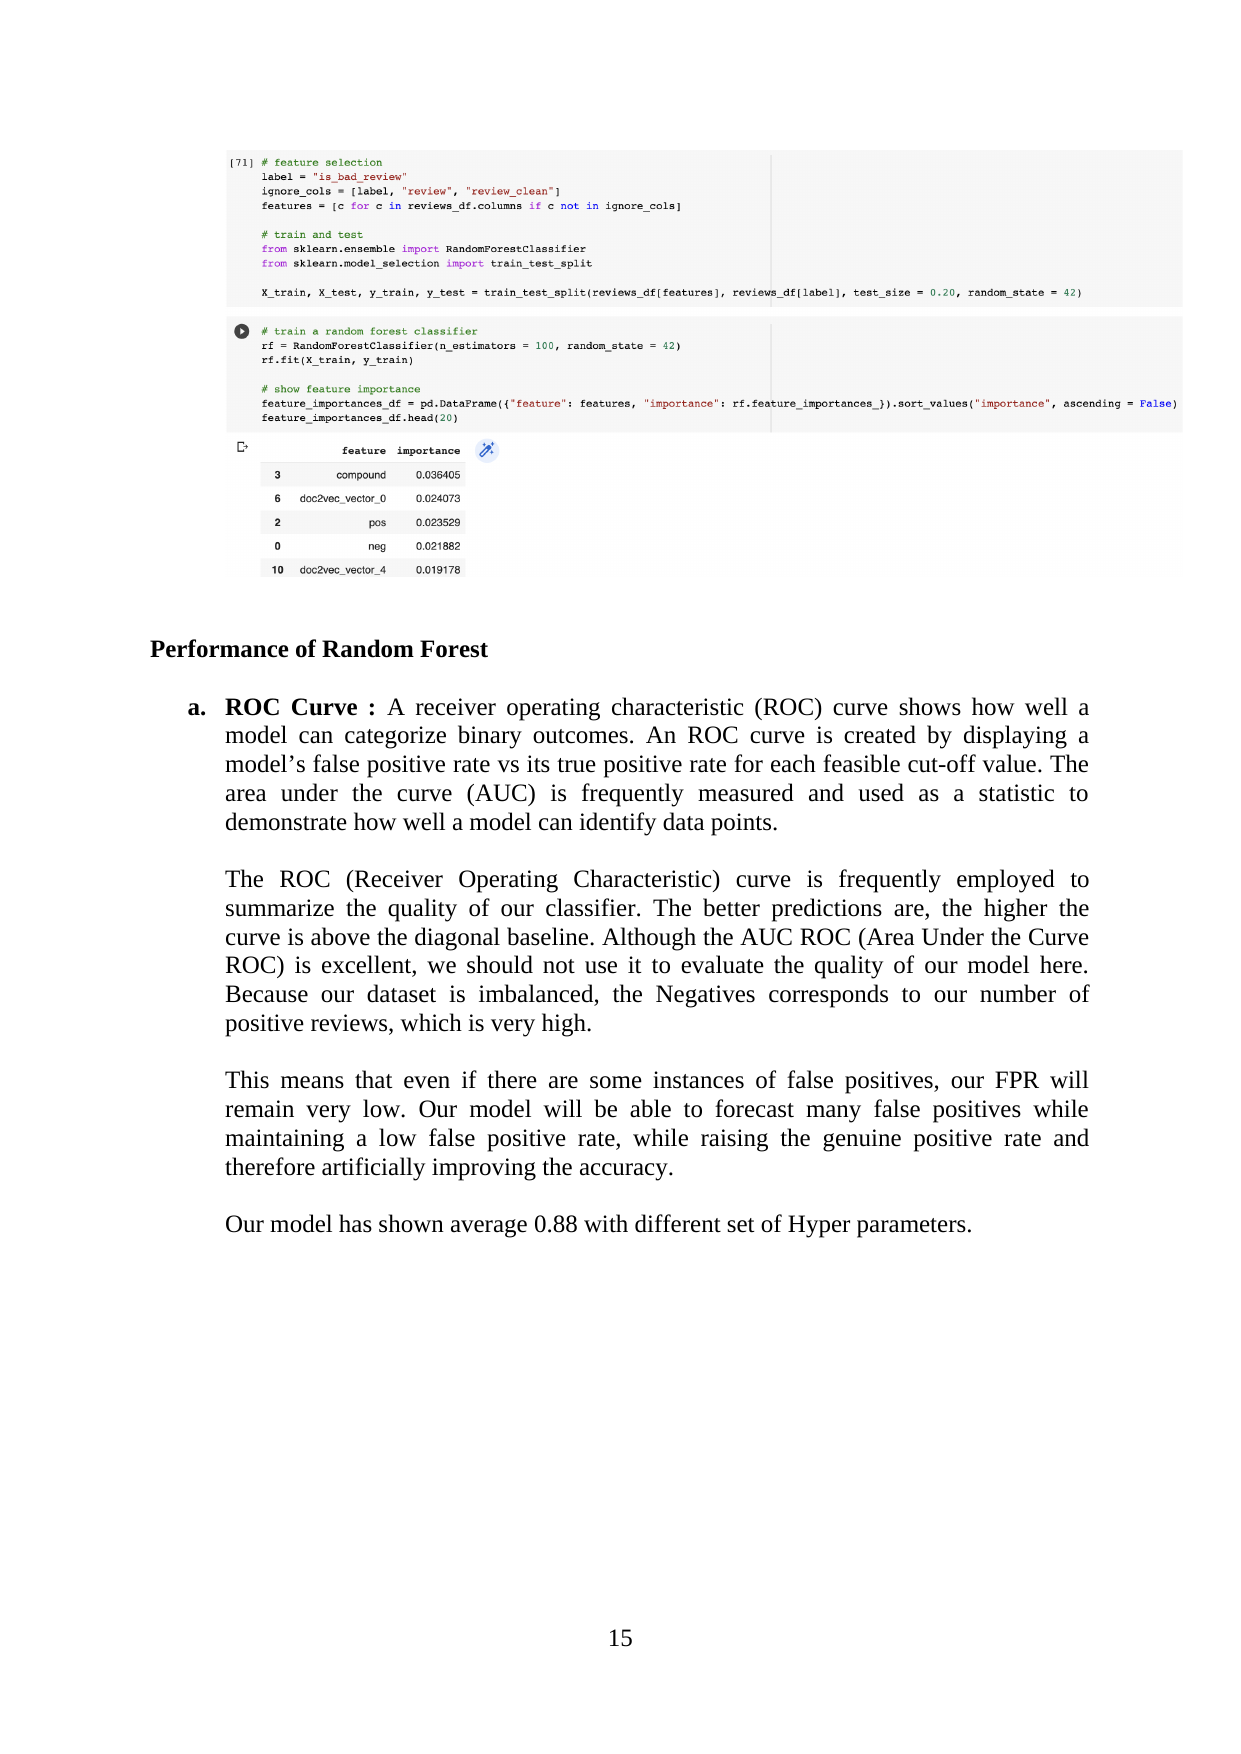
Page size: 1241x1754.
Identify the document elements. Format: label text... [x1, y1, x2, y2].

text Our model has shown average 0.88 with different set of Hyper parameters. [225, 1209, 1090, 1238]
picture [225, 150, 1183, 577]
text This means that even if there are some instances of false positives, our FPR will remain very low. Our model will be able to forecast many false positives while maintaining a low false positive rate, while raising the genuine positive rate and therefore artificially improving the accuracy. [225, 1065, 1090, 1180]
list ROC Curve : A receiver operating characteristic (ROC) curve shows how well a model can categorize binary outcomes. An ROC curve is created by displaying a model’s false positive rate vs its true positive rate for each feasible cut-off value. The area under the curve (AUC) is frequently measured and used as a statistic to demonstrate how well a model can identify data points. [187, 692, 1090, 835]
text Performance of Random Forest [150, 634, 1090, 663]
text The ROC (Receiver Operating Characteristic) curve is frequently employed to summarize the quality of our classifier. The better predictions are, the higher the curve is above the diagonal baseline. Although the AUC ROC (Area Under the Curve ROC) is excellent, we should not use it to evaluate the quality of our model here. Because our dataset is imbalanced, the Negatives corresponds to our number of positive reviews, which is very high. [225, 864, 1090, 1037]
